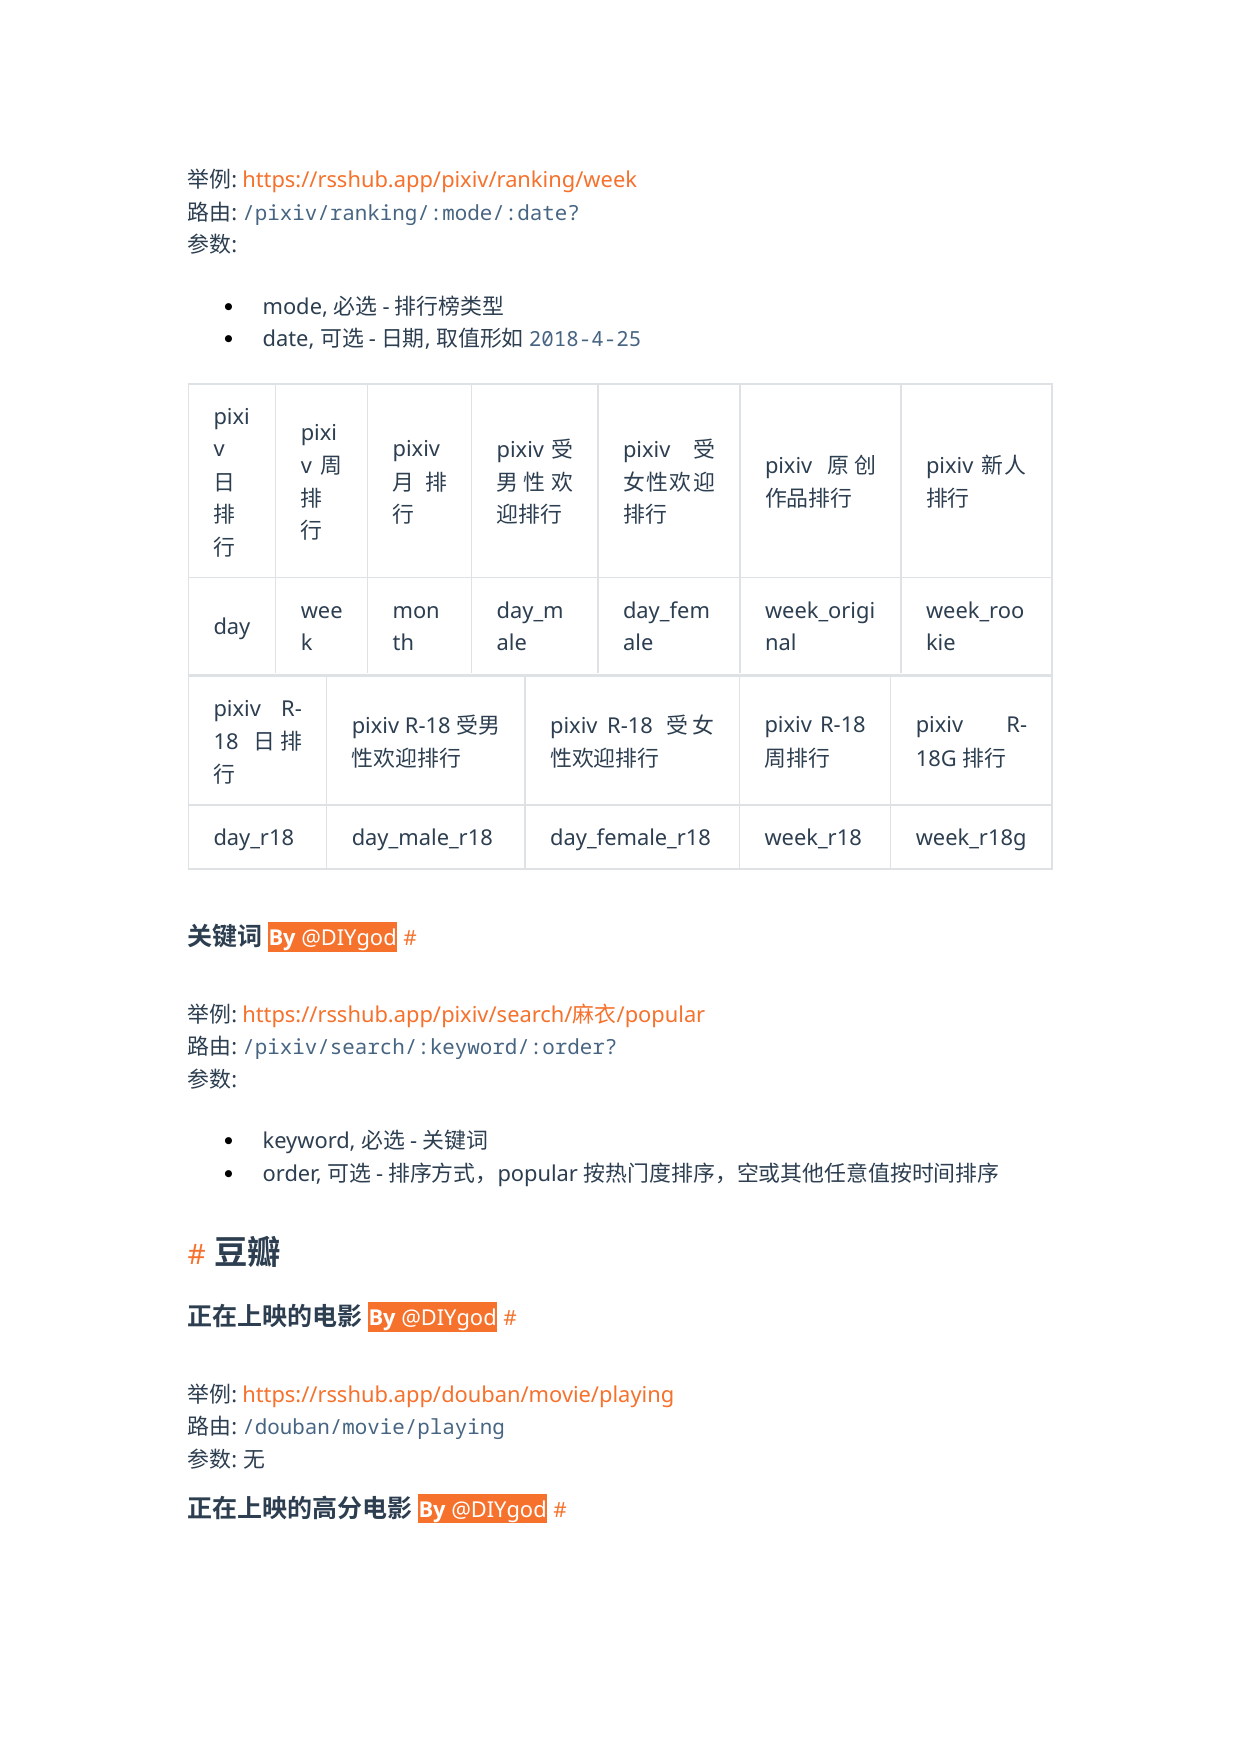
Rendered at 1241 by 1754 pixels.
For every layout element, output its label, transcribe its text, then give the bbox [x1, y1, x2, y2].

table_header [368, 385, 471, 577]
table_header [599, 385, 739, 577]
subtitle 正在上映的电影 By @DIYgod # [187, 1282, 1053, 1347]
text 举例: https://rsshub.app/pixiv/ranking/week [187, 162, 1053, 194]
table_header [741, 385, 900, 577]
text 举例: https://rsshub.app/pixiv/search/麻衣/popular [187, 996, 1053, 1029]
list mode, 必选 - 排行榜类型 [225, 289, 1053, 321]
text 参数: [187, 1061, 1053, 1094]
list order, 可选 - 排序方式，popular 按热门度排序，空或其他任意值按时间排序 [225, 1156, 1053, 1188]
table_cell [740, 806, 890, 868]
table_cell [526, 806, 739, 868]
text 举例: https://rsshub.app/douban/movie/playing [187, 1376, 1053, 1409]
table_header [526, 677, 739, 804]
subtitle 正在上映的高分电影 By @DIYgod # [187, 1474, 1053, 1539]
text 路由: /douban/movie/playing [187, 1409, 1053, 1441]
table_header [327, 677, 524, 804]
subtitle 关键词 By @DIYgod # [187, 902, 1053, 967]
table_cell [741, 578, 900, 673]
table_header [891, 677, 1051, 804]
subtitle # 豆瓣 [187, 1217, 1053, 1282]
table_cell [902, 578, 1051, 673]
text 路由: /pixiv/search/:keyword/:order? [187, 1029, 1053, 1061]
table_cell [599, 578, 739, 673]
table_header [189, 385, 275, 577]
list date, 可选 - 日期, 取值形如 2018-4-25 [225, 321, 1053, 354]
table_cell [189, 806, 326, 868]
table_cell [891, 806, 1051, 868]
text 参数: [187, 227, 1053, 259]
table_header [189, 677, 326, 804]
text 参数: 无 [187, 1441, 1053, 1474]
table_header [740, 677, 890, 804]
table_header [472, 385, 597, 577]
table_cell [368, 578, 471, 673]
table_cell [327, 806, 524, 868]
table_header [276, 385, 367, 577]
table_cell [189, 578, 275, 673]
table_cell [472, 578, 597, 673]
text 路由: /pixiv/ranking/:mode/:date? [187, 194, 1053, 227]
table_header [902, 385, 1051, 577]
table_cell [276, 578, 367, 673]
list keyword, 必选 - 关键词 [225, 1123, 1053, 1156]
